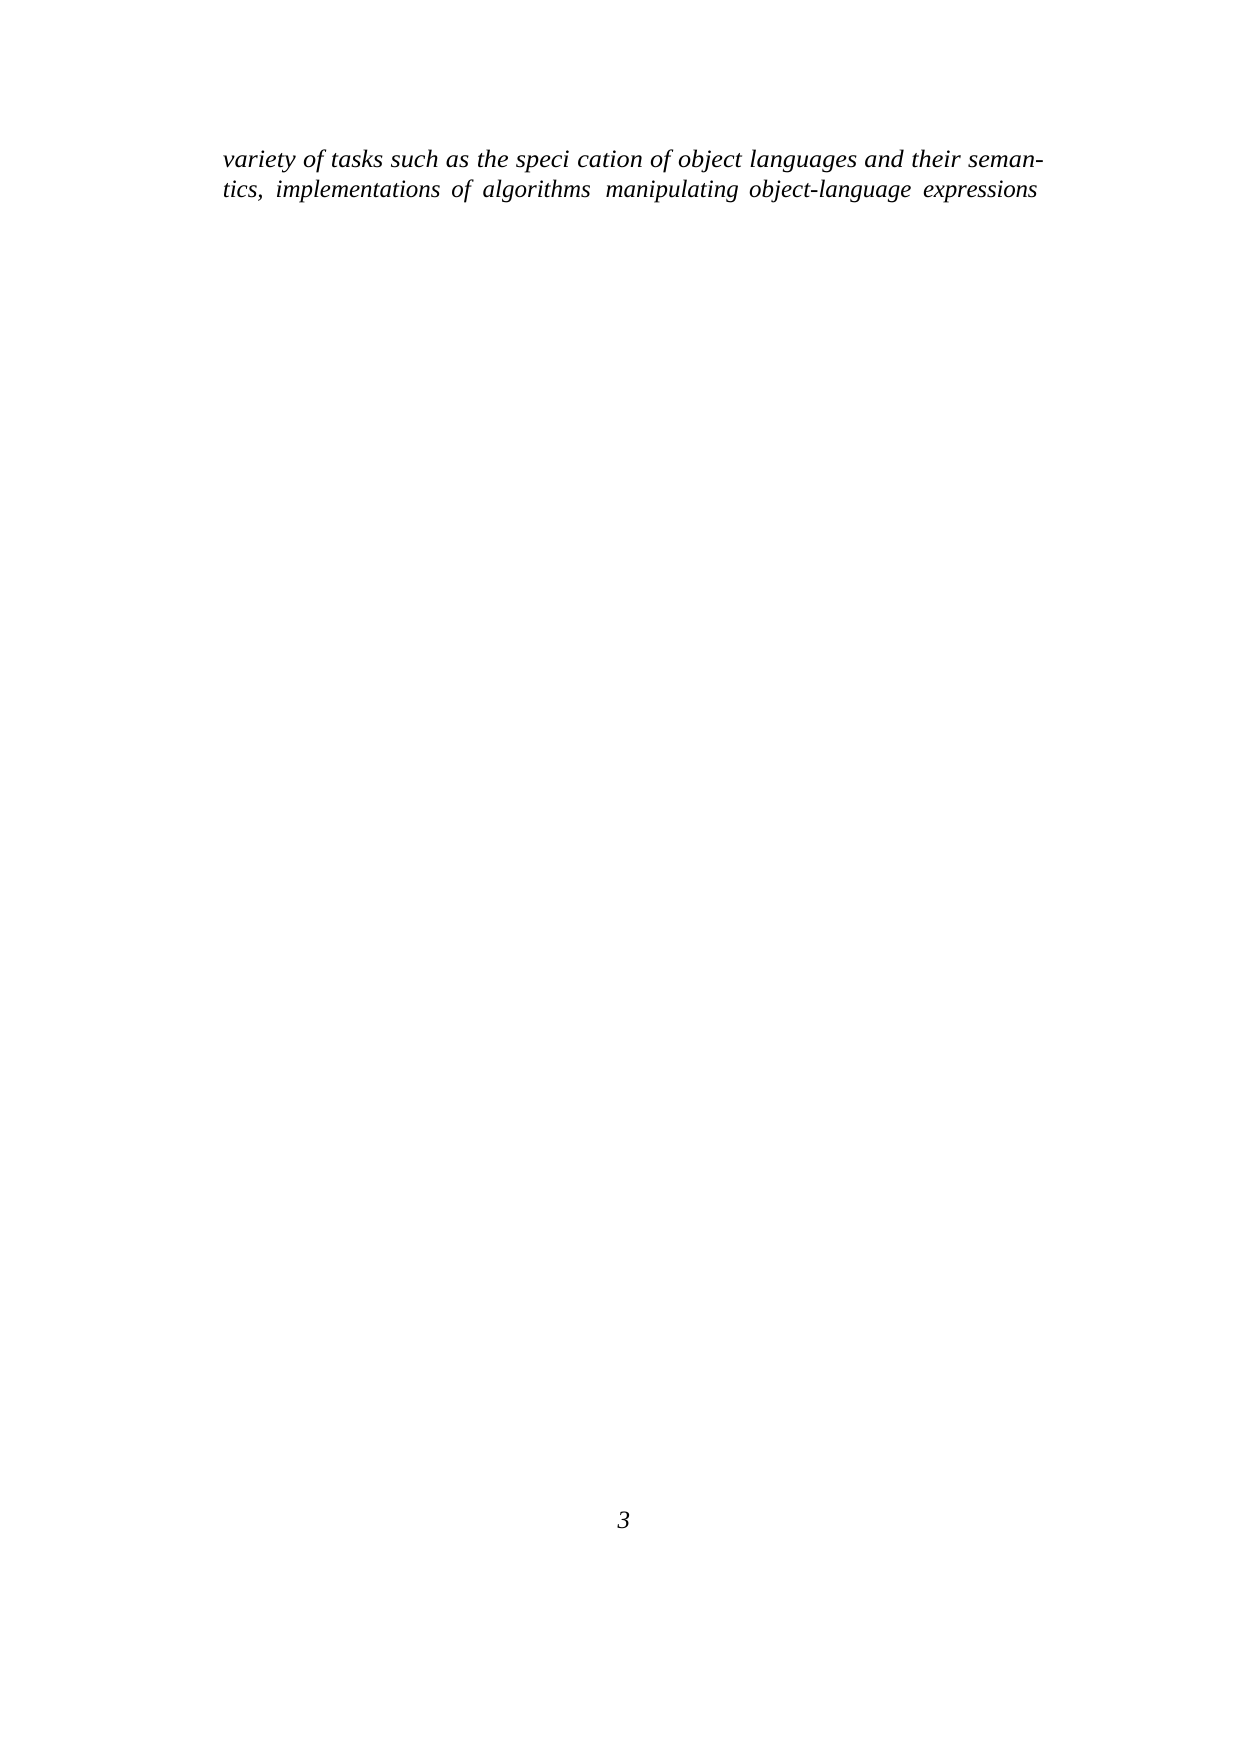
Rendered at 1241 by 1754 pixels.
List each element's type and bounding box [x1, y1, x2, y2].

text [223, 144, 1046, 203]
